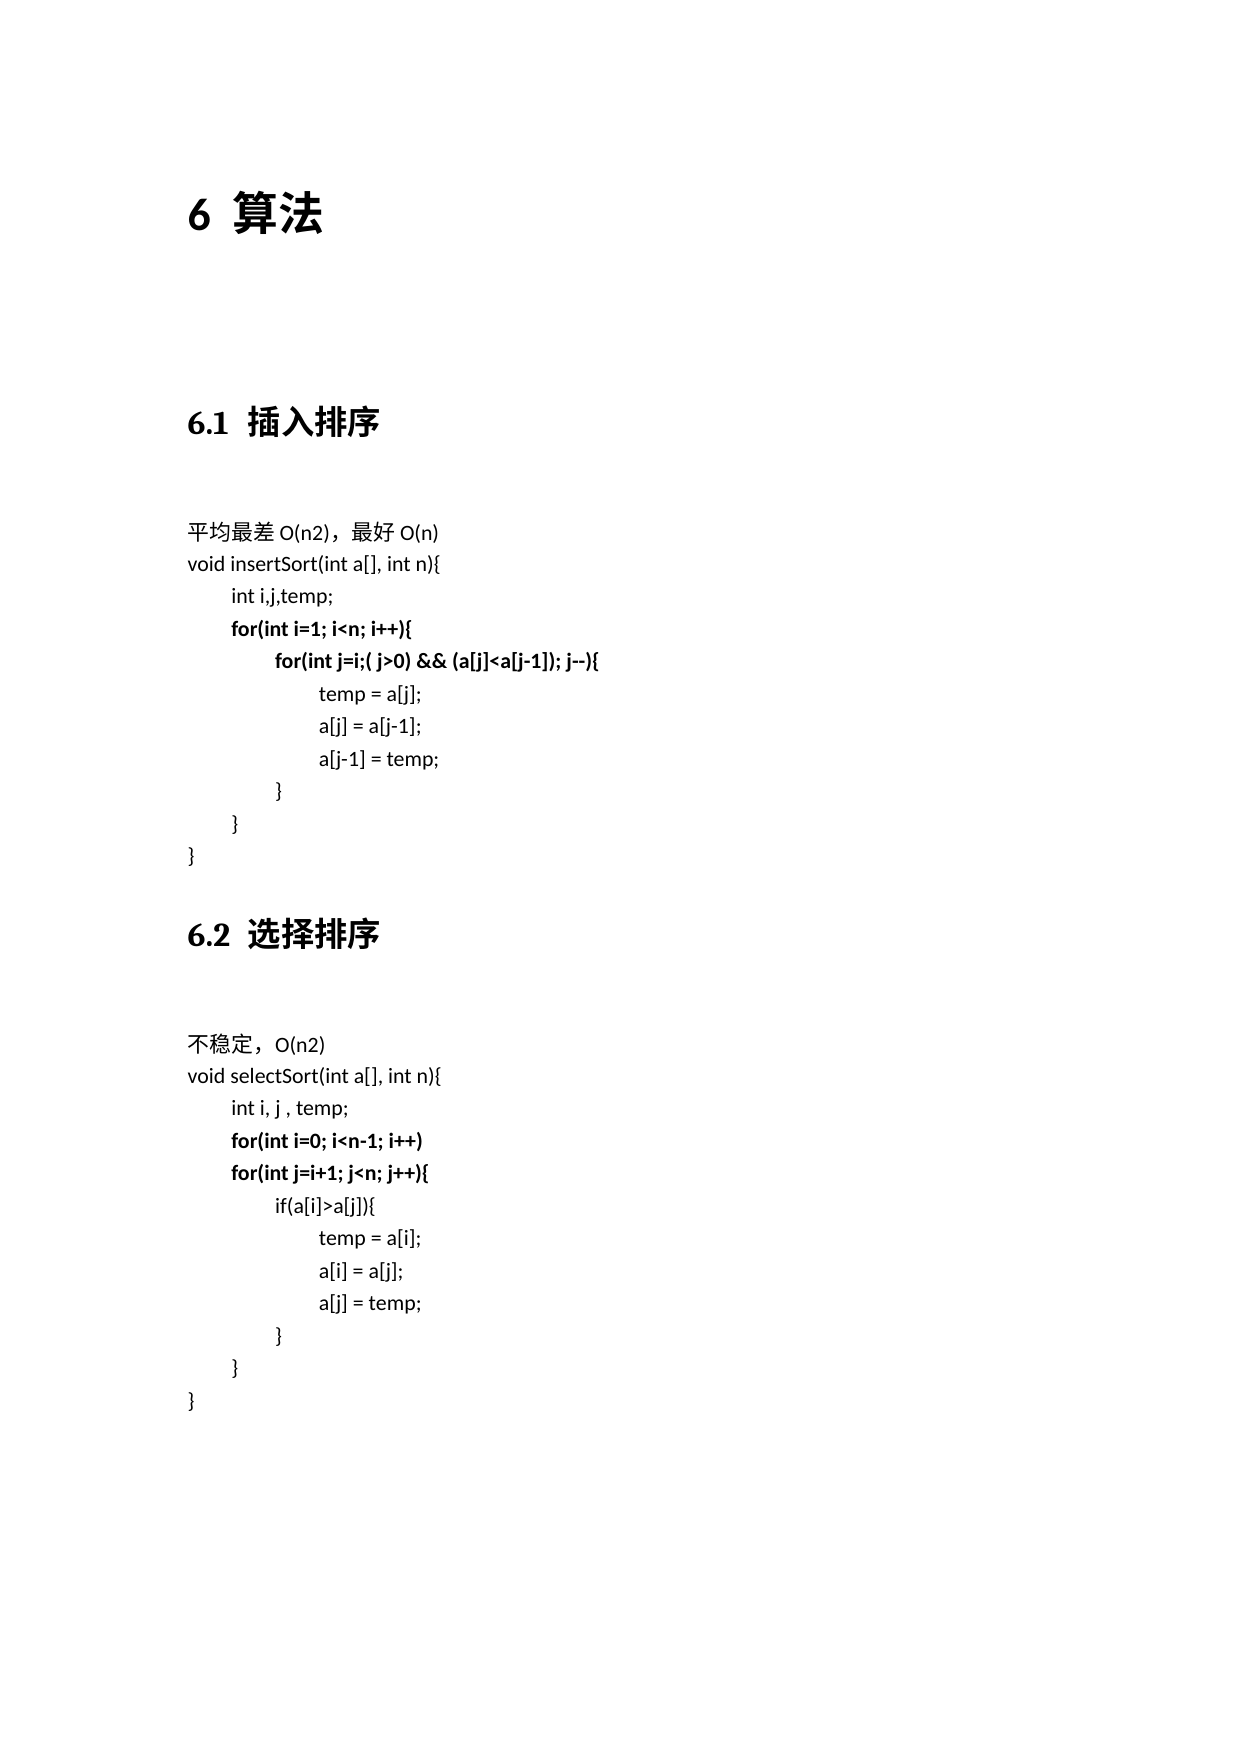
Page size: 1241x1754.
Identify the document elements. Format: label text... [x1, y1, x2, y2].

text } [187, 1351, 1053, 1384]
text a[j] = temp; [187, 1286, 1053, 1319]
text a[j-1] = temp; [187, 742, 1053, 774]
subtitle 插入排序 [187, 387, 1053, 452]
text } [187, 839, 1053, 872]
text a[j] = a[j-1]; [187, 709, 1053, 742]
text if(a[i]>a[j]){ [187, 1189, 1053, 1221]
text void selectSort(int a[], int n){ [187, 1059, 1053, 1091]
text temp = a[i]; [187, 1221, 1053, 1254]
text for(int j=i;( j>0) && (a[j]<a[j-1]); j--){ [187, 644, 1053, 677]
text 不稳定，O(n2) [187, 1026, 1053, 1059]
text 平均最差O(n2)，最好O(n) [187, 514, 1053, 547]
text temp = a[j]; [187, 677, 1053, 709]
text int i,j,temp; [187, 579, 1053, 612]
subtitle 算法 [187, 162, 1053, 259]
text void insertSort(int a[], int n){ [187, 547, 1053, 579]
text } [187, 807, 1053, 839]
text a[i] = a[j]; [187, 1254, 1053, 1286]
text for(int i=1; i<n; i++){ [187, 612, 1053, 644]
subtitle 选择排序 [187, 899, 1053, 964]
text } [231, 774, 1053, 807]
text int i, j , temp; [187, 1091, 1053, 1124]
text } [187, 1384, 1053, 1416]
text for(int i=0; i<n-1; i++) [187, 1124, 1053, 1156]
text for(int j=i+1; j<n; j++){ [187, 1156, 1053, 1189]
text } [231, 1319, 1053, 1351]
